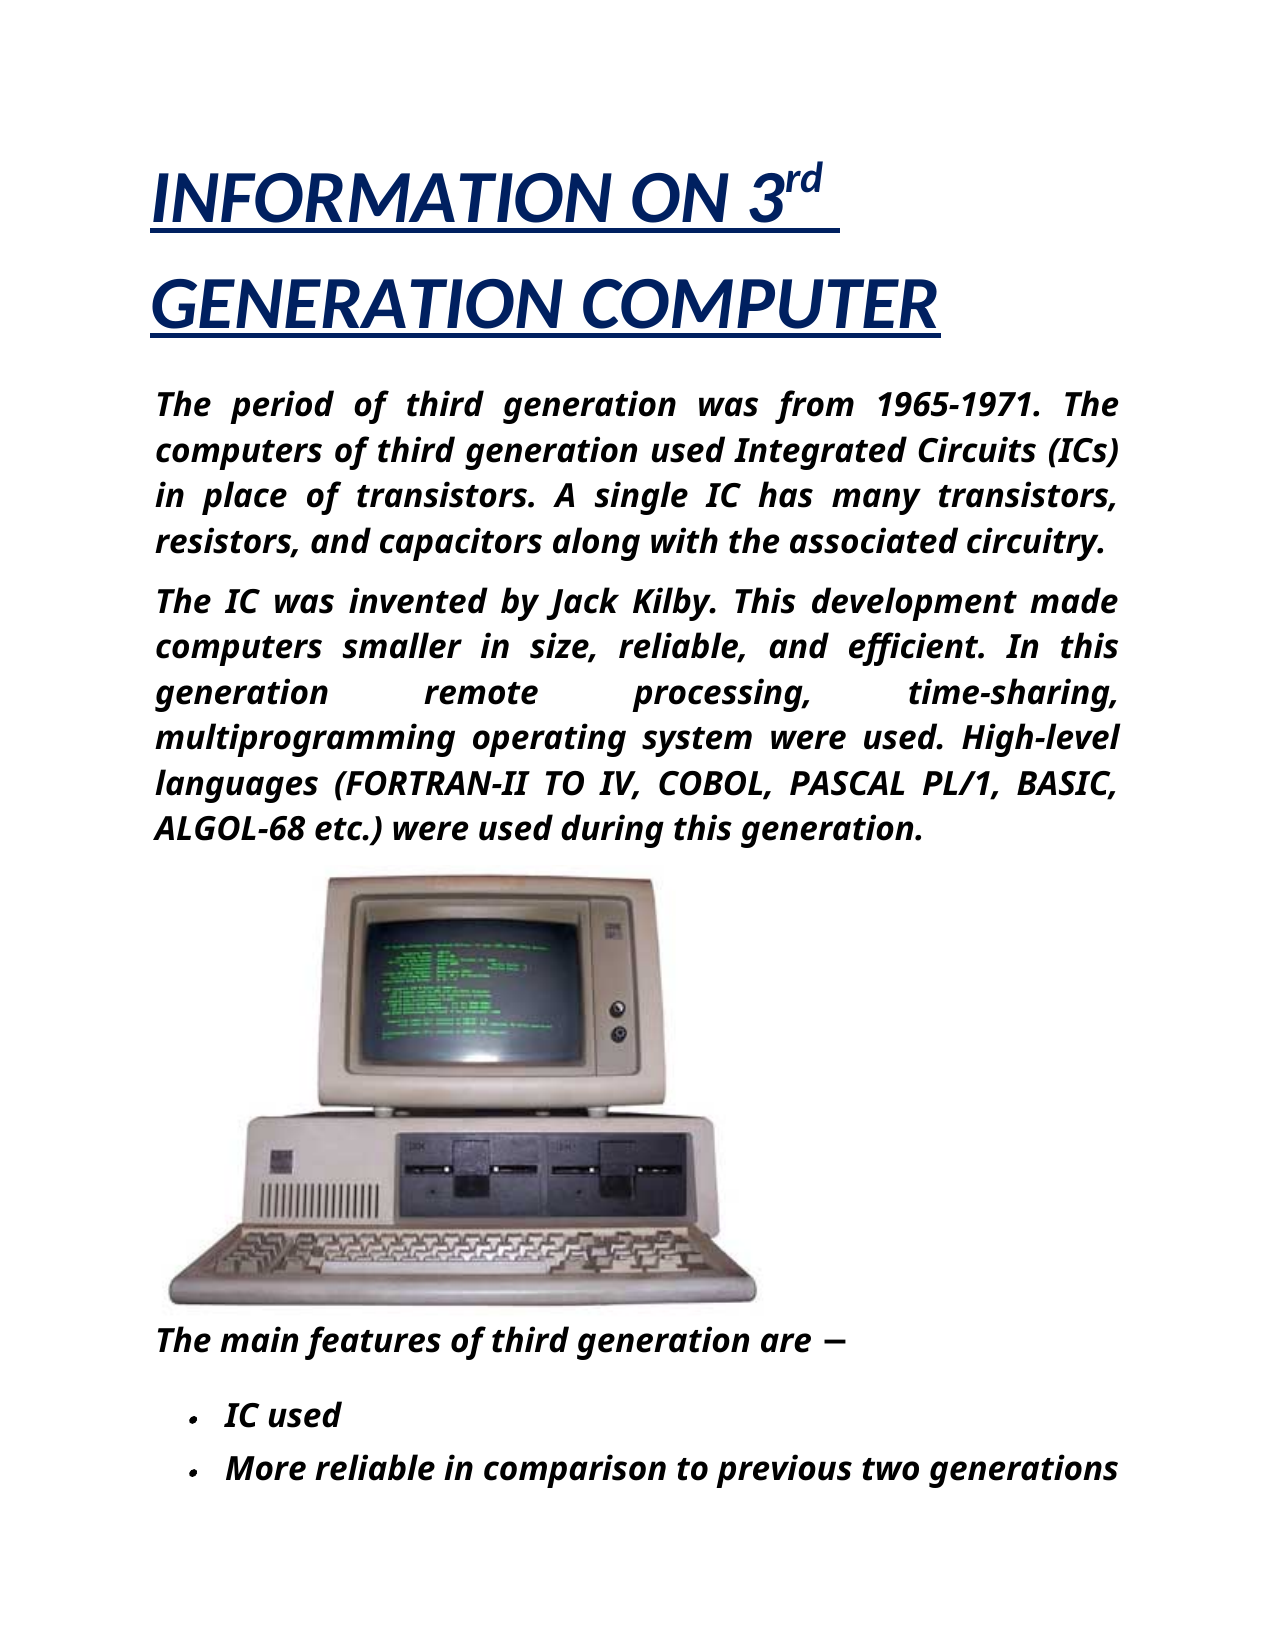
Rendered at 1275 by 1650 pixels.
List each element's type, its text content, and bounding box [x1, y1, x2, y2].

text INFORMATION ON 3rd GENERATION COMPUTER [150, 150, 1125, 347]
text The IC was invented by Jack Kilby. This development made computers smaller in size, reliable, and efficient. In this generation remote processing, time-sharing, multiprogramming operating system were used. High-level languages (FORTRAN-II TO IV, COBOL, PASCAL PL/1, BASIC, ALGOL-68 etc.) were used during this generation. [155, 578, 1120, 850]
list IC used [187, 1392, 1125, 1437]
picture [150, 865, 775, 1317]
list More reliable in comparison to previous two generations [187, 1445, 1125, 1490]
text The period of third generation was from 1965-1971. The computers of third generation used Integrated Circuits (ICs) in place of transistors. A single IC has many transistors, resistors, and capacitors along with the associated circuitry. [155, 381, 1120, 563]
text The main features of third generation are − [155, 1317, 1120, 1362]
